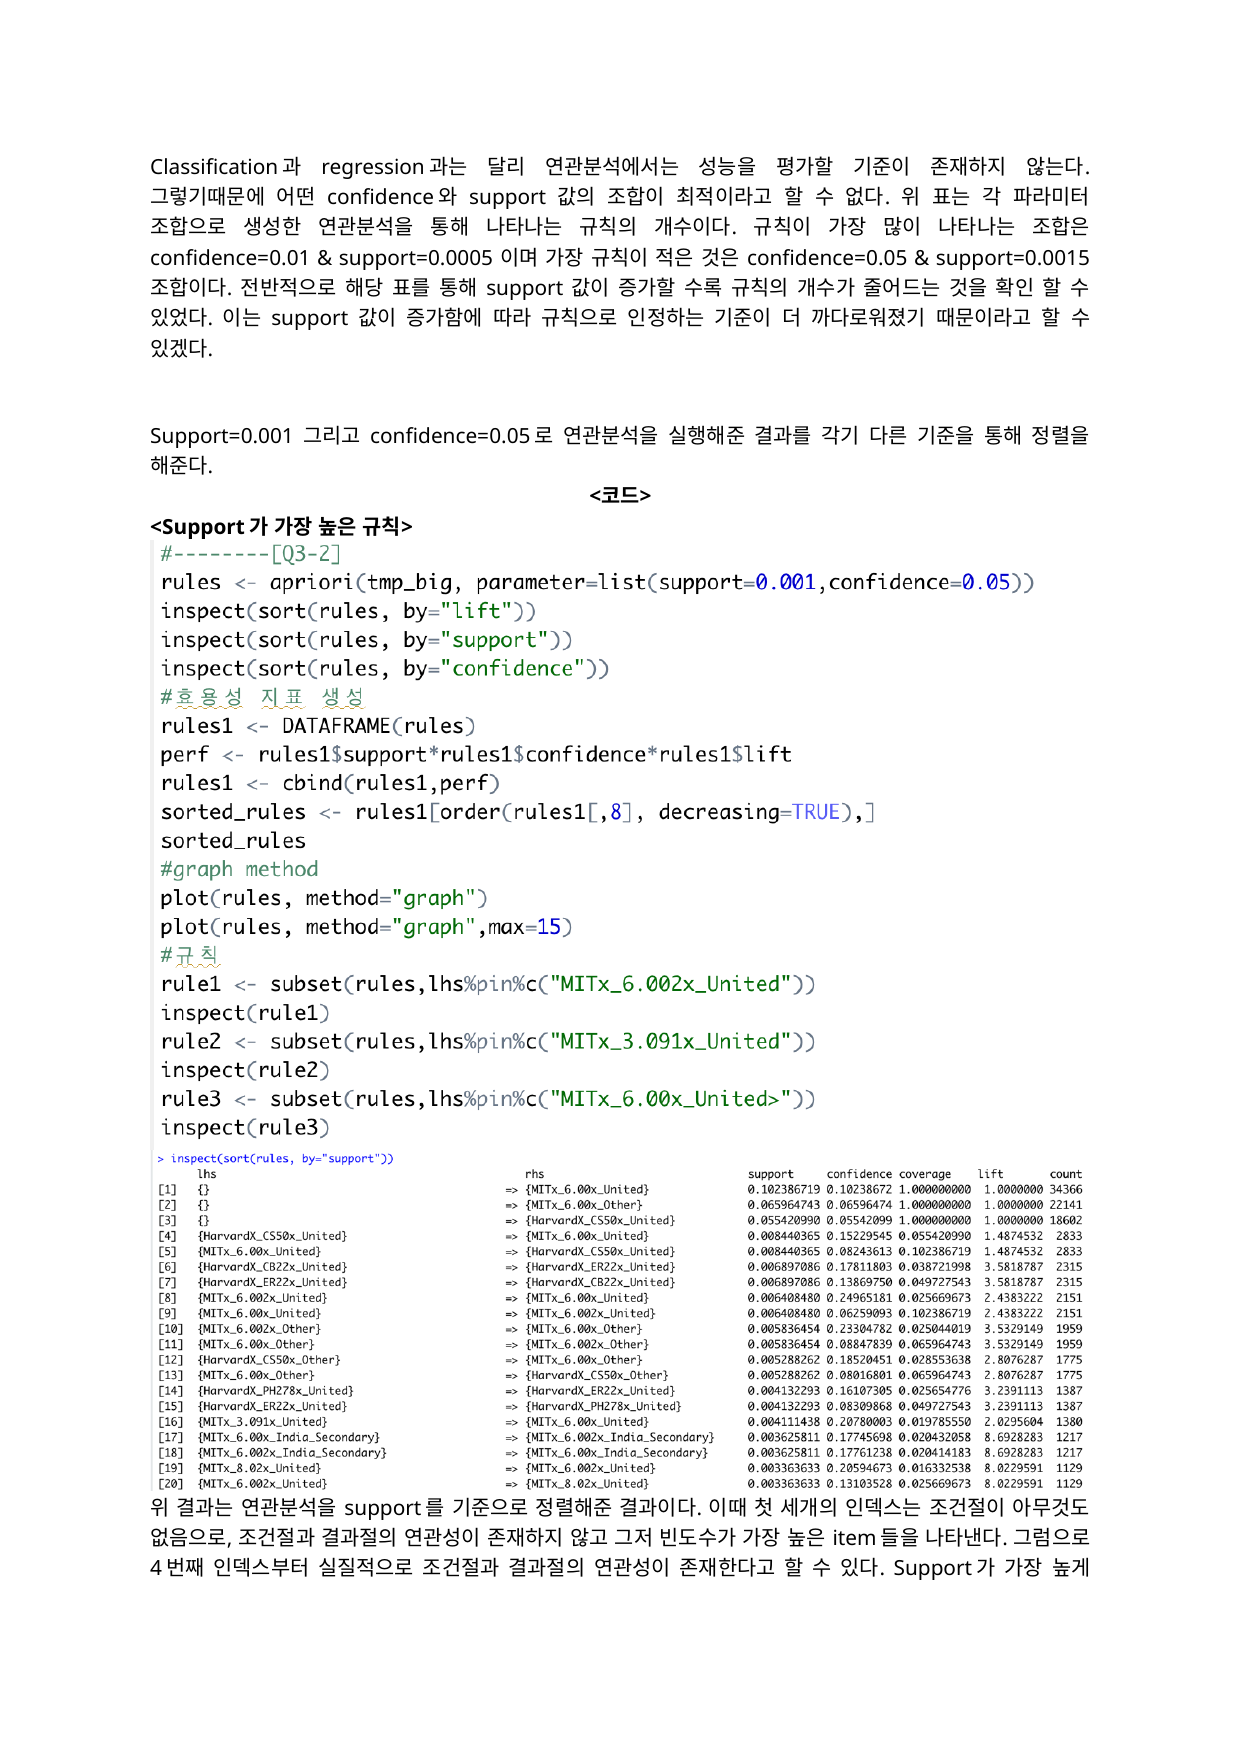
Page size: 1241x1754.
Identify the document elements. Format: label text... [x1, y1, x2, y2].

text Support=0.001 그리고 confidence=0.05로 연관분석을 실행해준 결과를 각기 다른 기준을 통해 정렬을 해준다. [150, 419, 1090, 480]
text Classification과 regression과는 달리 연관분석에서는 성능을 평가할 기준이 존재하지 않는다. 그렇기때문에 어떤 confidence와 support 값의 조합이 최적이라고 할 수 없다. 위 표는 각 파라미터 조합으로 생성한 연관분석을 통해 나타나는 규칙의 개수이다. 규칙이 가장 많이 나타나는 조합은 confidence=0.01 & support=0.0005 이며 가장 규칙이 적은 것은 confidence=0.05 & support=0.0015 조합이다. 전반적으로 해당 표를 통해 support 값이 증가할 수록 규칙의 개수가 줄어드는 것을 확인 할 수 있었다. 이는 support 값이 증가함에 따라 규칙으로 인정하는 기준이 더 까다로워졌기 때문이라고 할 수 있겠다. [150, 150, 1090, 362]
text <Support가 가장 높은 규칙> [150, 510, 1090, 1150]
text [150, 1491, 1090, 1582]
text <코드> [150, 480, 1090, 510]
picture [150, 540, 1091, 1491]
